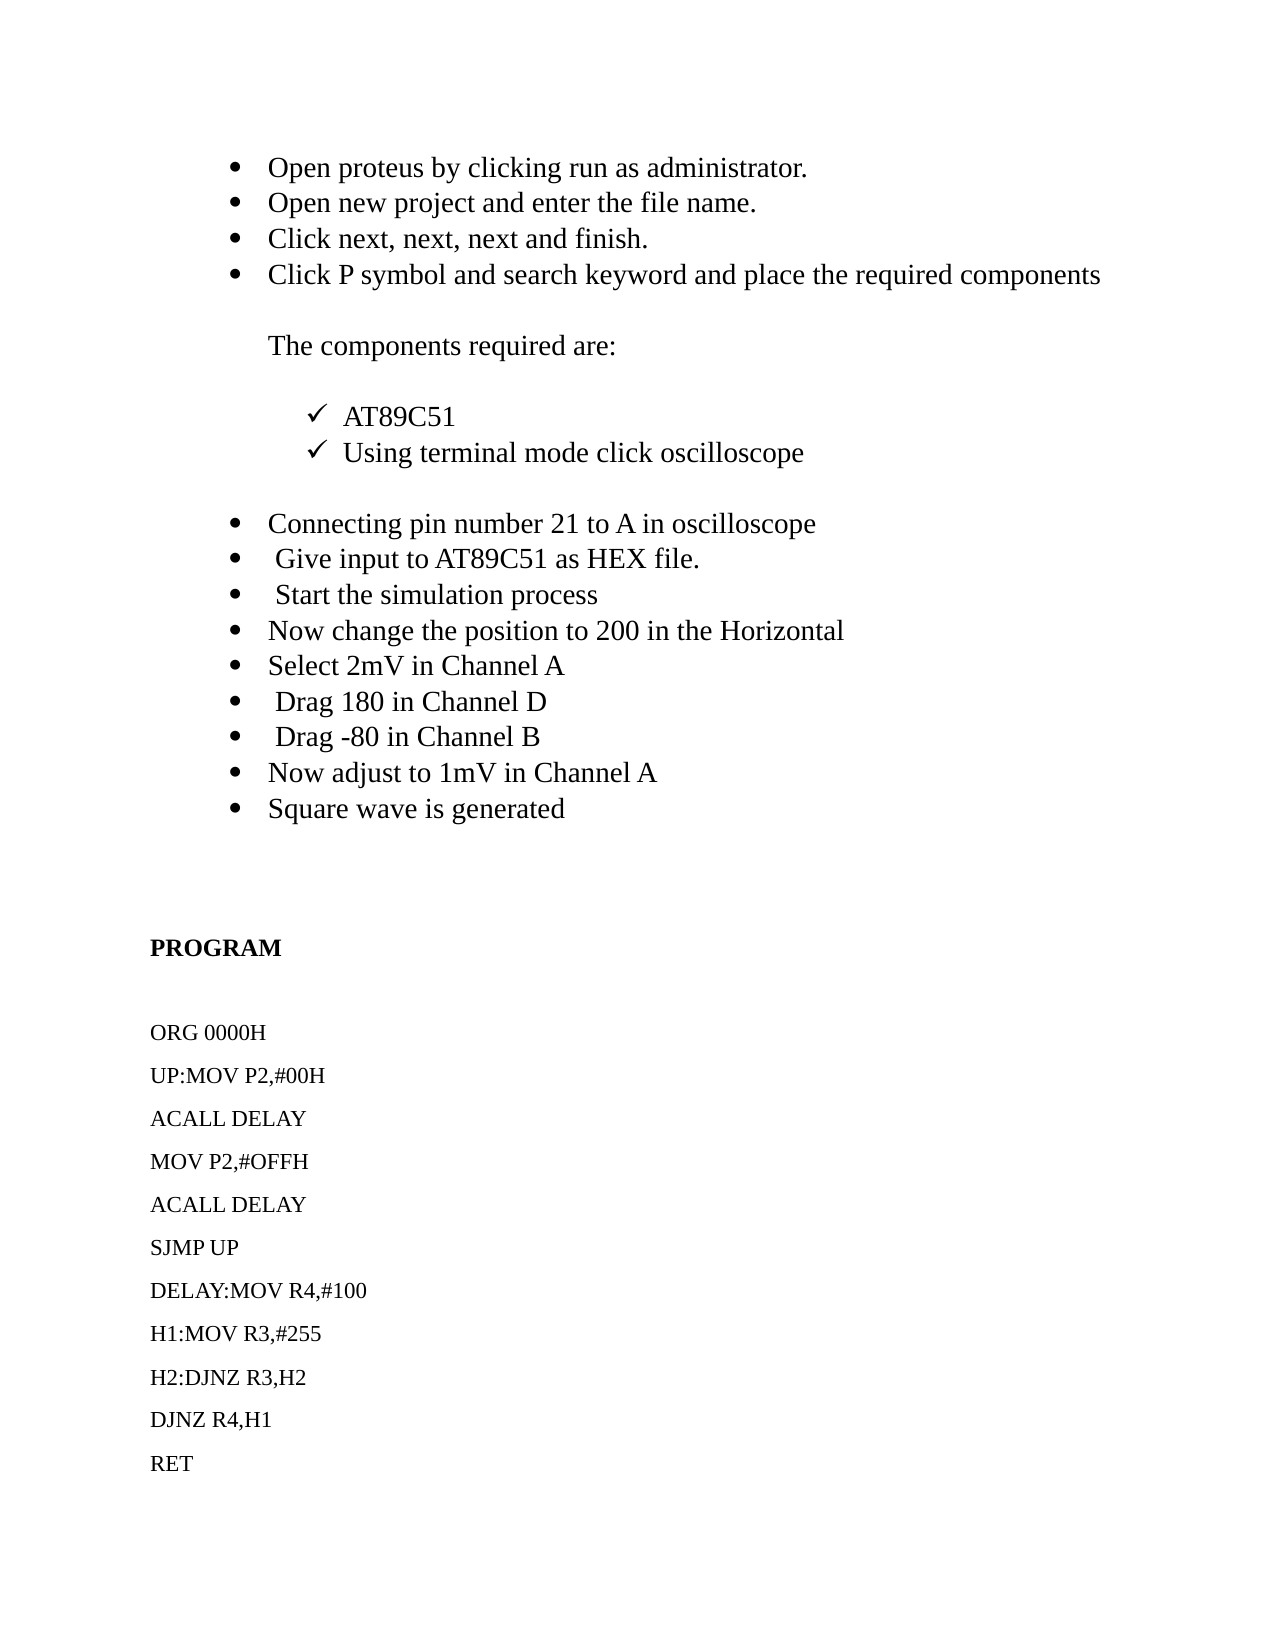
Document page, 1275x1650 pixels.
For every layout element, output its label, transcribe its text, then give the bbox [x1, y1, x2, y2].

list Give input to AT89C51 as HEX file. [230, 541, 1125, 575]
list Drag -80 in Channel B [230, 719, 1125, 753]
list AT89C51 [305, 399, 1125, 433]
list Click P symbol and search keyword and place the required components [230, 257, 1125, 291]
list Now adjust to 1mV in Channel A [230, 755, 1125, 789]
list Select 2mV in Channel A [230, 648, 1125, 682]
text MOV P2,#OFFH [150, 1148, 1125, 1175]
text H2:DJNZ R3,H2 [150, 1363, 1125, 1390]
text RET [150, 1449, 1125, 1476]
text UP:MOV P2,#00H [150, 1062, 1125, 1089]
list Now change the position to 200 in the Horizontal [230, 613, 1125, 646]
text H1:MOV R3,#255 [150, 1321, 1125, 1347]
text ACALL DELAY [150, 1191, 1125, 1218]
list Start the simulation process [230, 577, 1125, 611]
text PROGRAM [150, 933, 1125, 962]
text DJNZ R4,H1 [150, 1407, 1125, 1433]
text SJMP UP [150, 1234, 1125, 1261]
list Open new project and enter the file name. [230, 186, 1125, 219]
text DELAY:MOV R4,#100 [150, 1277, 1125, 1304]
text ACALL DELAY [150, 1105, 1125, 1132]
list Open proteus by clicking run as administrator. [230, 150, 1125, 184]
list Using terminal mode click oscilloscope [305, 435, 1125, 468]
list Connecting pin number 21 to A in oscilloscope [230, 506, 1125, 539]
list Square wave is generated [230, 791, 1125, 824]
list Drag 180 in Channel D [230, 684, 1125, 718]
text ORG 0000H [150, 1019, 1125, 1046]
list Click next, next, next and finish. [230, 221, 1125, 255]
list The components required are: [268, 328, 1125, 362]
